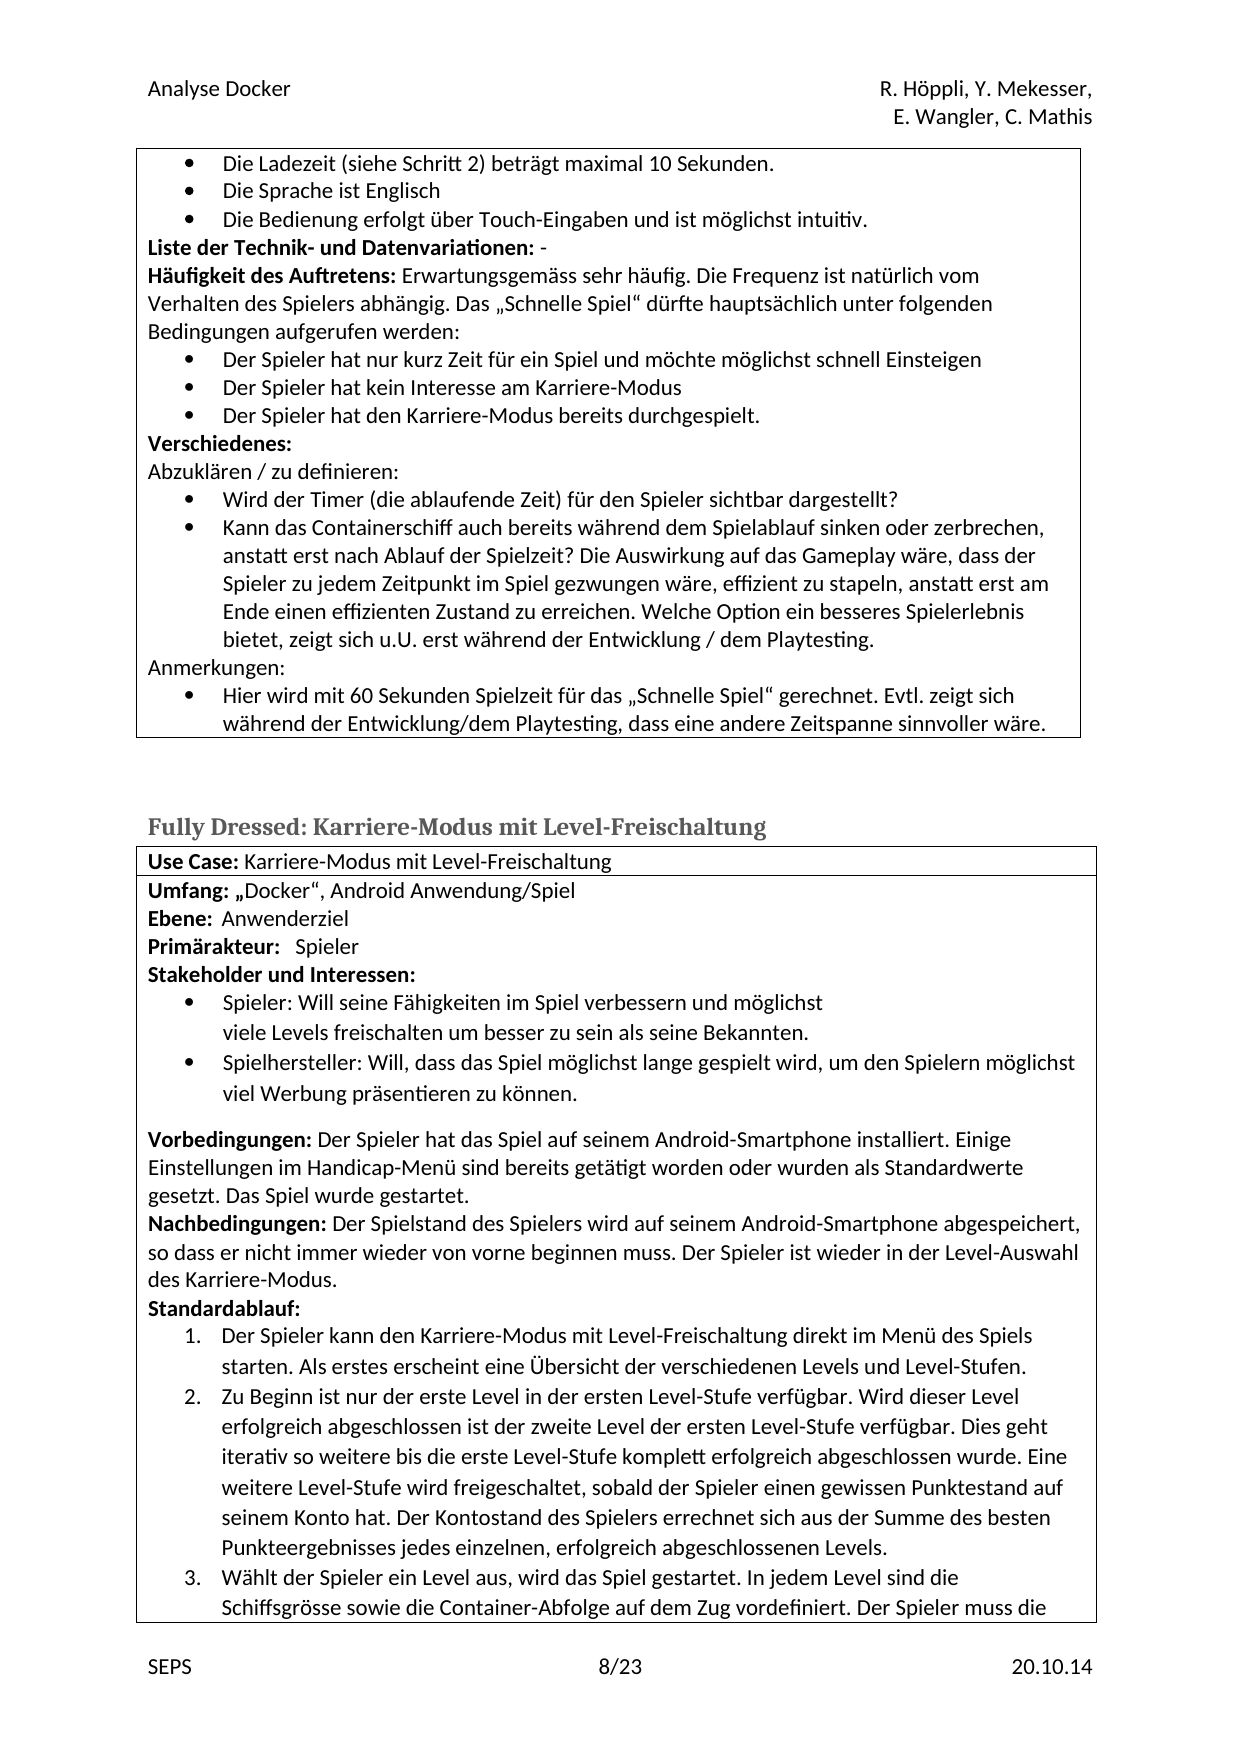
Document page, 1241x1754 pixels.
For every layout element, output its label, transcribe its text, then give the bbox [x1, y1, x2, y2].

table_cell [137, 149, 1080, 737]
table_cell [137, 876, 1096, 1622]
subtitle Fully Dressed: Karriere-Modus mit Level-Freischaltung [148, 813, 1093, 842]
table_header Use Case: Karriere-Modus mit Level-Freischaltung [137, 847, 1096, 875]
